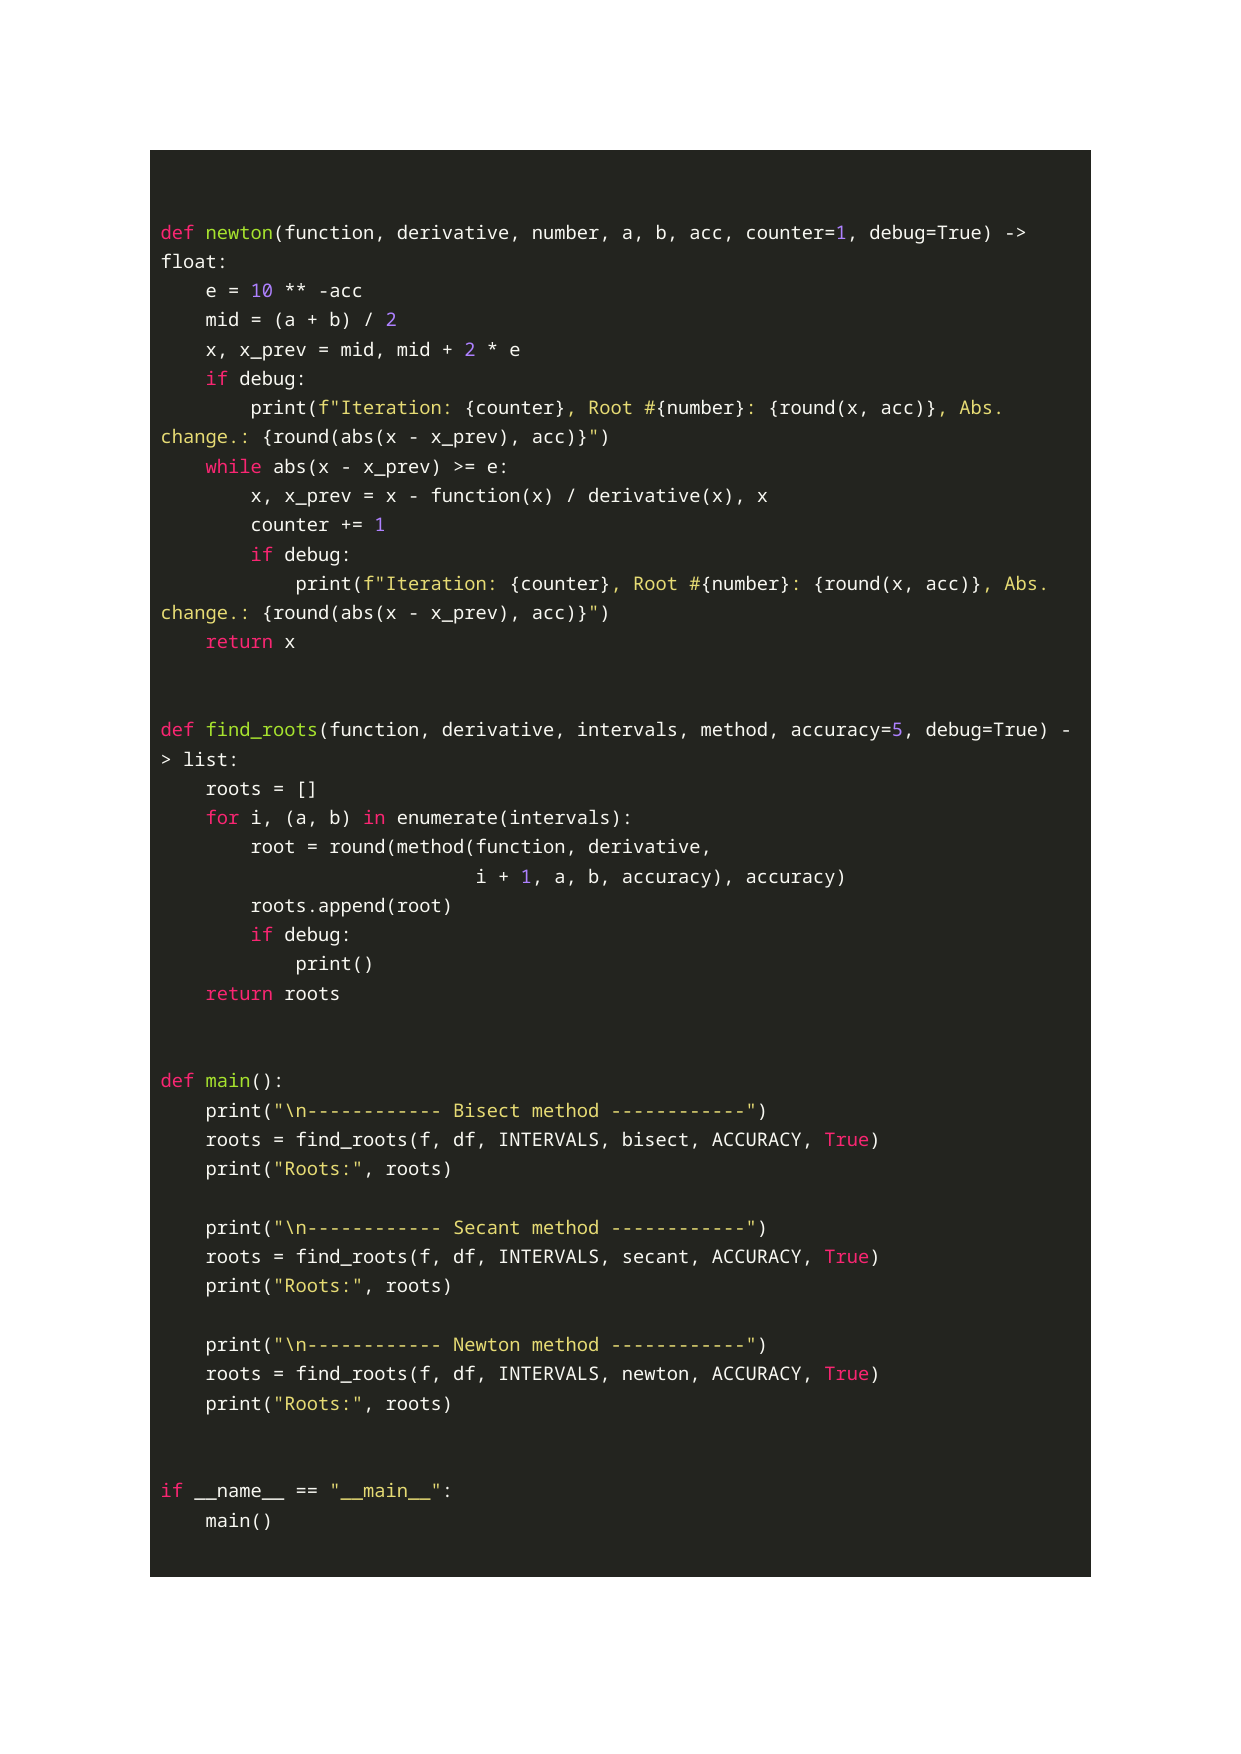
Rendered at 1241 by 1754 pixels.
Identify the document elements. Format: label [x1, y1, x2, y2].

table_header [150, 150, 1091, 1577]
